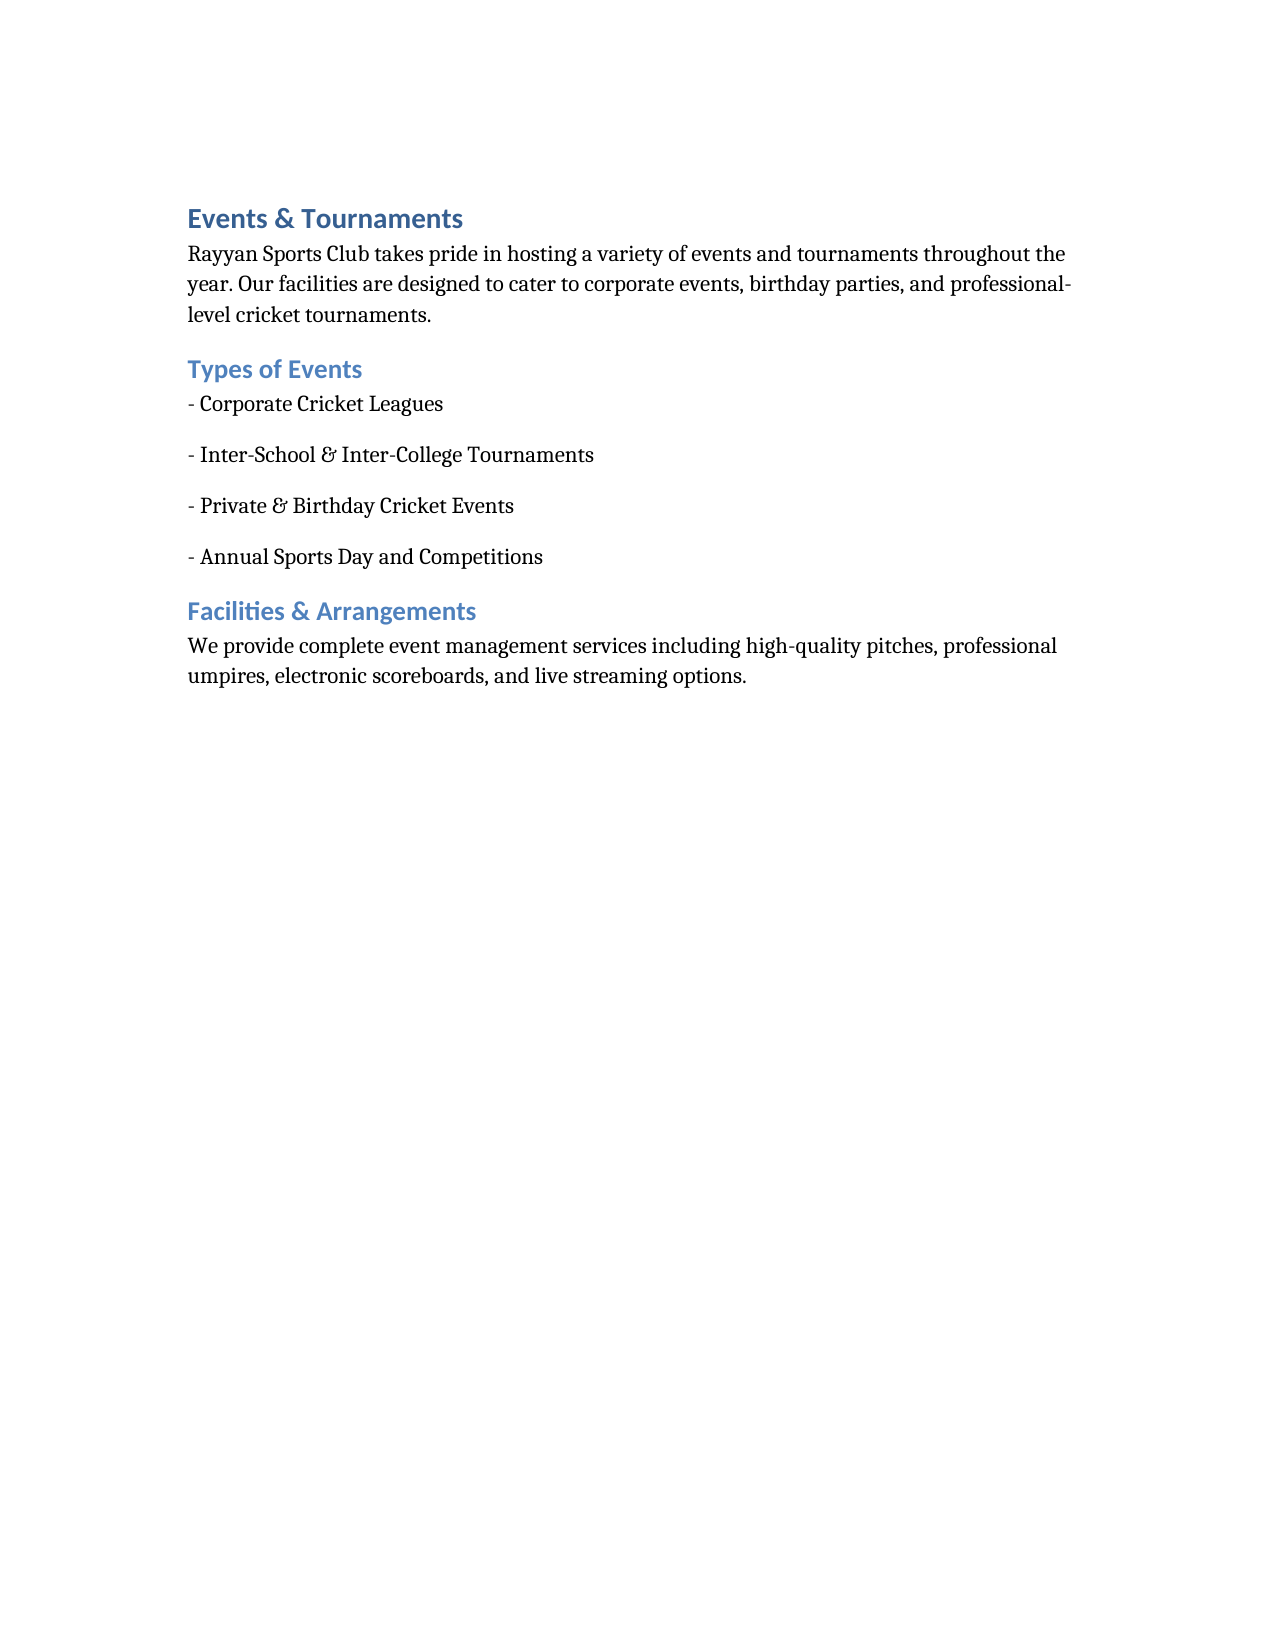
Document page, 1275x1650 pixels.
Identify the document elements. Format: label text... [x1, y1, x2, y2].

subtitle Facilities & Arrangements [187, 594, 1087, 627]
subtitle Types of Events [187, 352, 1087, 385]
text We provide complete event management services including high-quality pitches, professional umpires, electronic scoreboards, and live streaming options. [187, 632, 1087, 689]
text Rayyan Sports Club takes pride in hosting a variety of events and tournaments throughout the year. Our facilities are designed to cater to corporate events, birthday parties, and professional-level cricket tournaments. [187, 241, 1087, 328]
text - Private & Birthday Cricket Events [187, 492, 1087, 519]
text - Annual Sports Day and Competitions [187, 543, 1087, 570]
text - Inter-School & Inter-College Tournaments [187, 441, 1087, 468]
subtitle Events & Tournaments [187, 200, 1087, 236]
text - Corporate Cricket Leagues [187, 390, 1087, 417]
